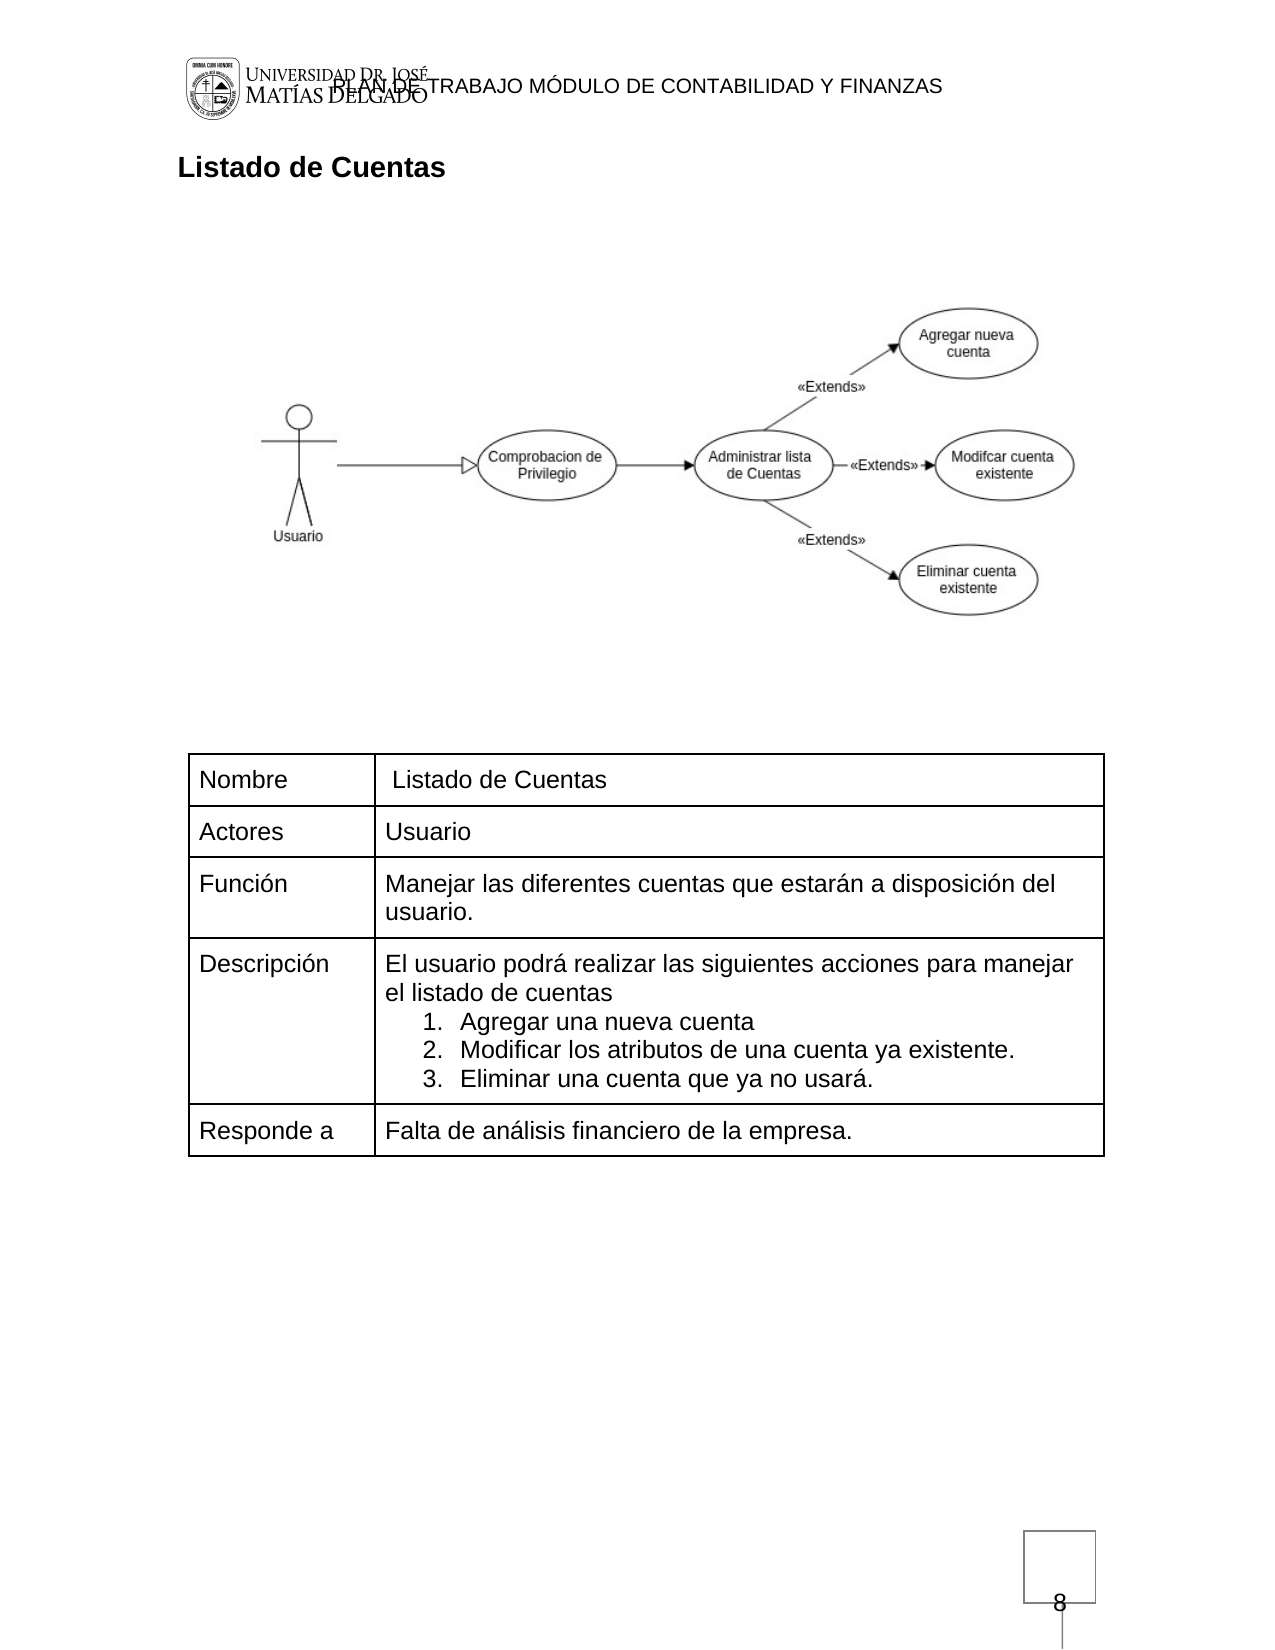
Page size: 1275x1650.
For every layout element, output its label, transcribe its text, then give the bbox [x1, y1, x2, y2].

table_header Nombre [190, 755, 374, 804]
picture [177, 251, 1098, 639]
table_cell Falta de análisis financiero de la empresa. [376, 1105, 1103, 1155]
table_cell Actores [190, 807, 374, 856]
text Listado de Cuentas [177, 150, 1098, 184]
table_header Listado de Cuentas [376, 755, 1103, 804]
table_cell Responde a [190, 1105, 374, 1155]
table_cell Función [190, 858, 374, 937]
table_cell Manejar las diferentes cuentas que estarán a disposición del usuario. [376, 858, 1103, 937]
table_cell El usuario podrá realizar las siguientes acciones para manejar el listado de cuentas Agregar una nueva cuenta Modificar los atributos de una cuenta ya existente. Eliminar una cuenta que ya no usará. [376, 939, 1103, 1103]
table_cell Descripción [190, 939, 374, 1103]
picture [177, 50, 435, 129]
table_cell Usuario [376, 807, 1103, 856]
